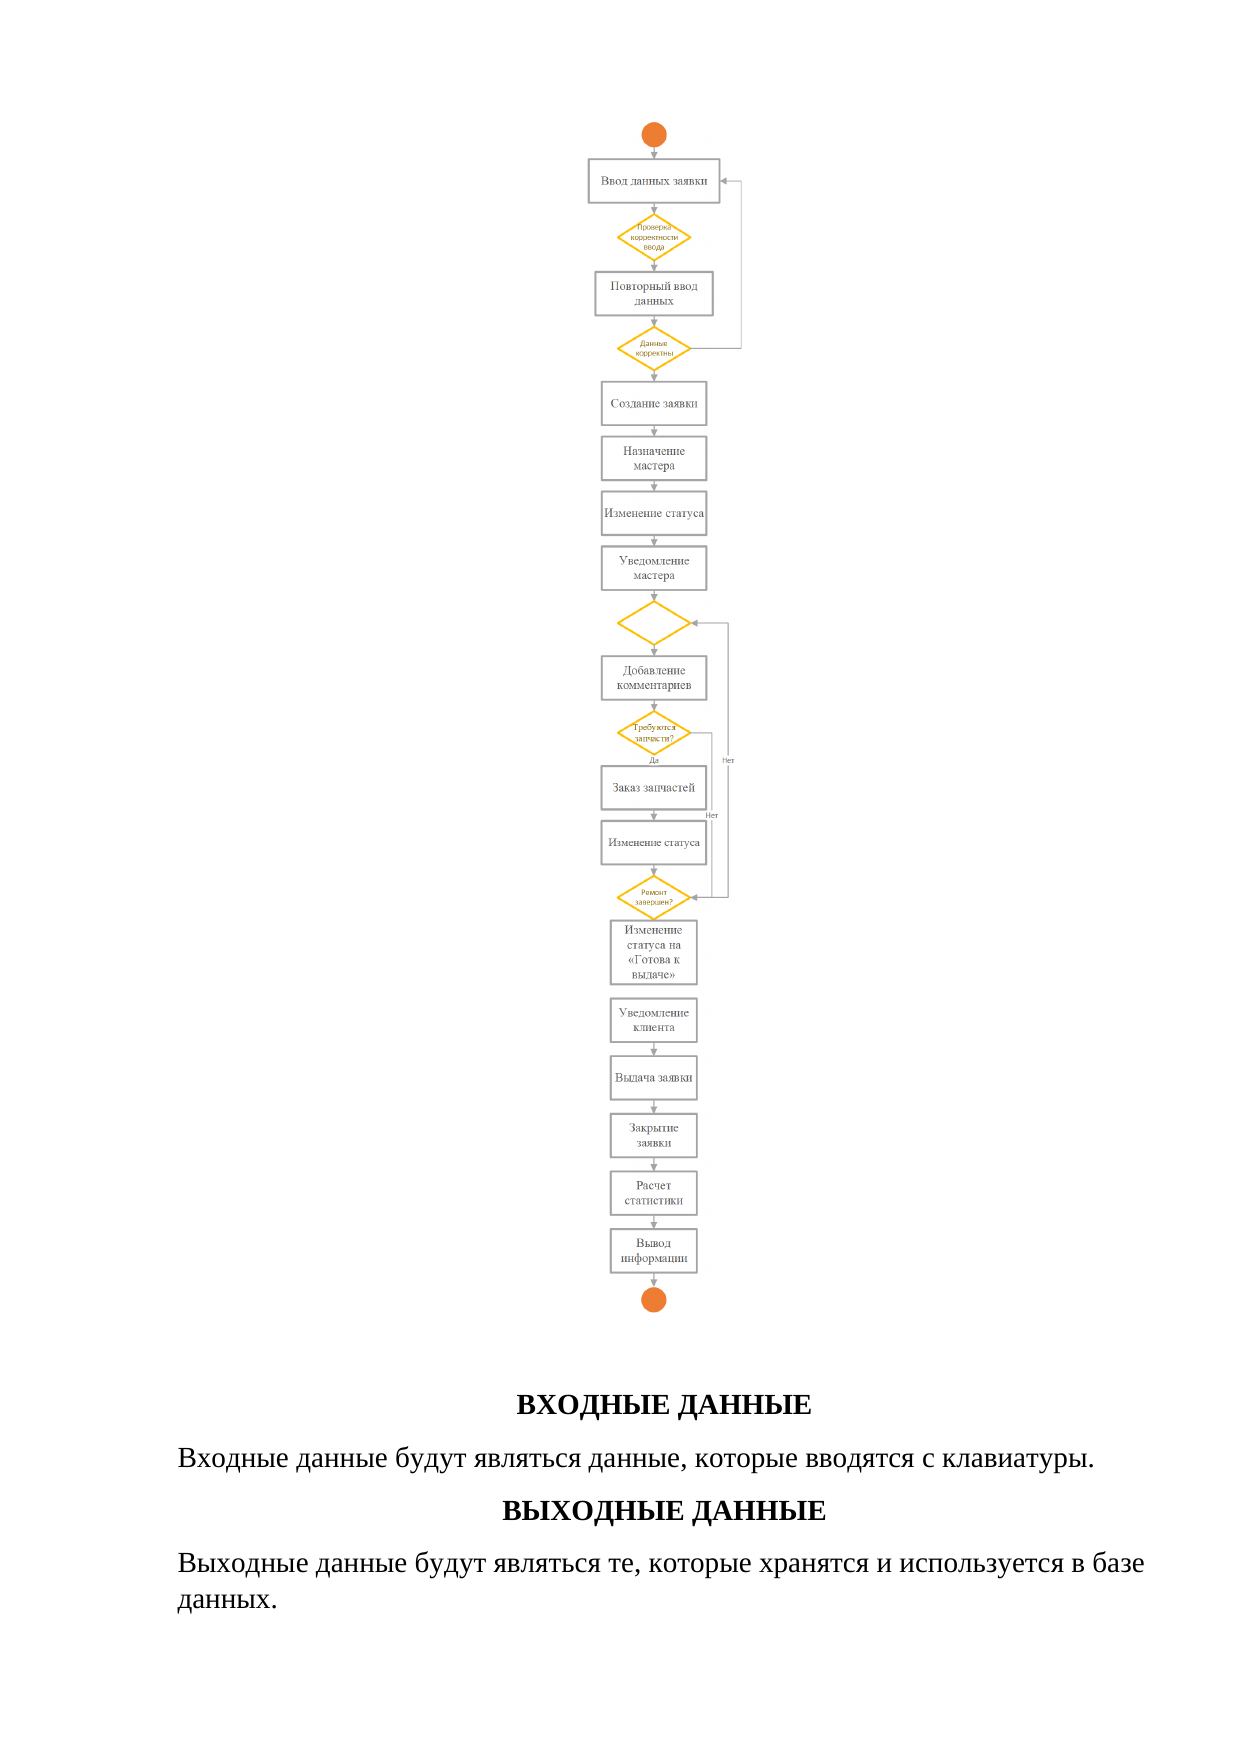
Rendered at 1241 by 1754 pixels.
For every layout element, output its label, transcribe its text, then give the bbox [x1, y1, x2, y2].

text Входные данные будут являться данные, которые вводятся с клавиатуры. [177, 1440, 1152, 1473]
text ВЫХОДНЫЕ ДАННЫЕ [177, 1493, 1152, 1526]
text ВХОДНЫЕ ДАННЫЕ [177, 1387, 1152, 1421]
picture [587, 118, 742, 1316]
text Выходные данные будут являться те, которые хранятся и используется в базе данных. [177, 1546, 1152, 1615]
